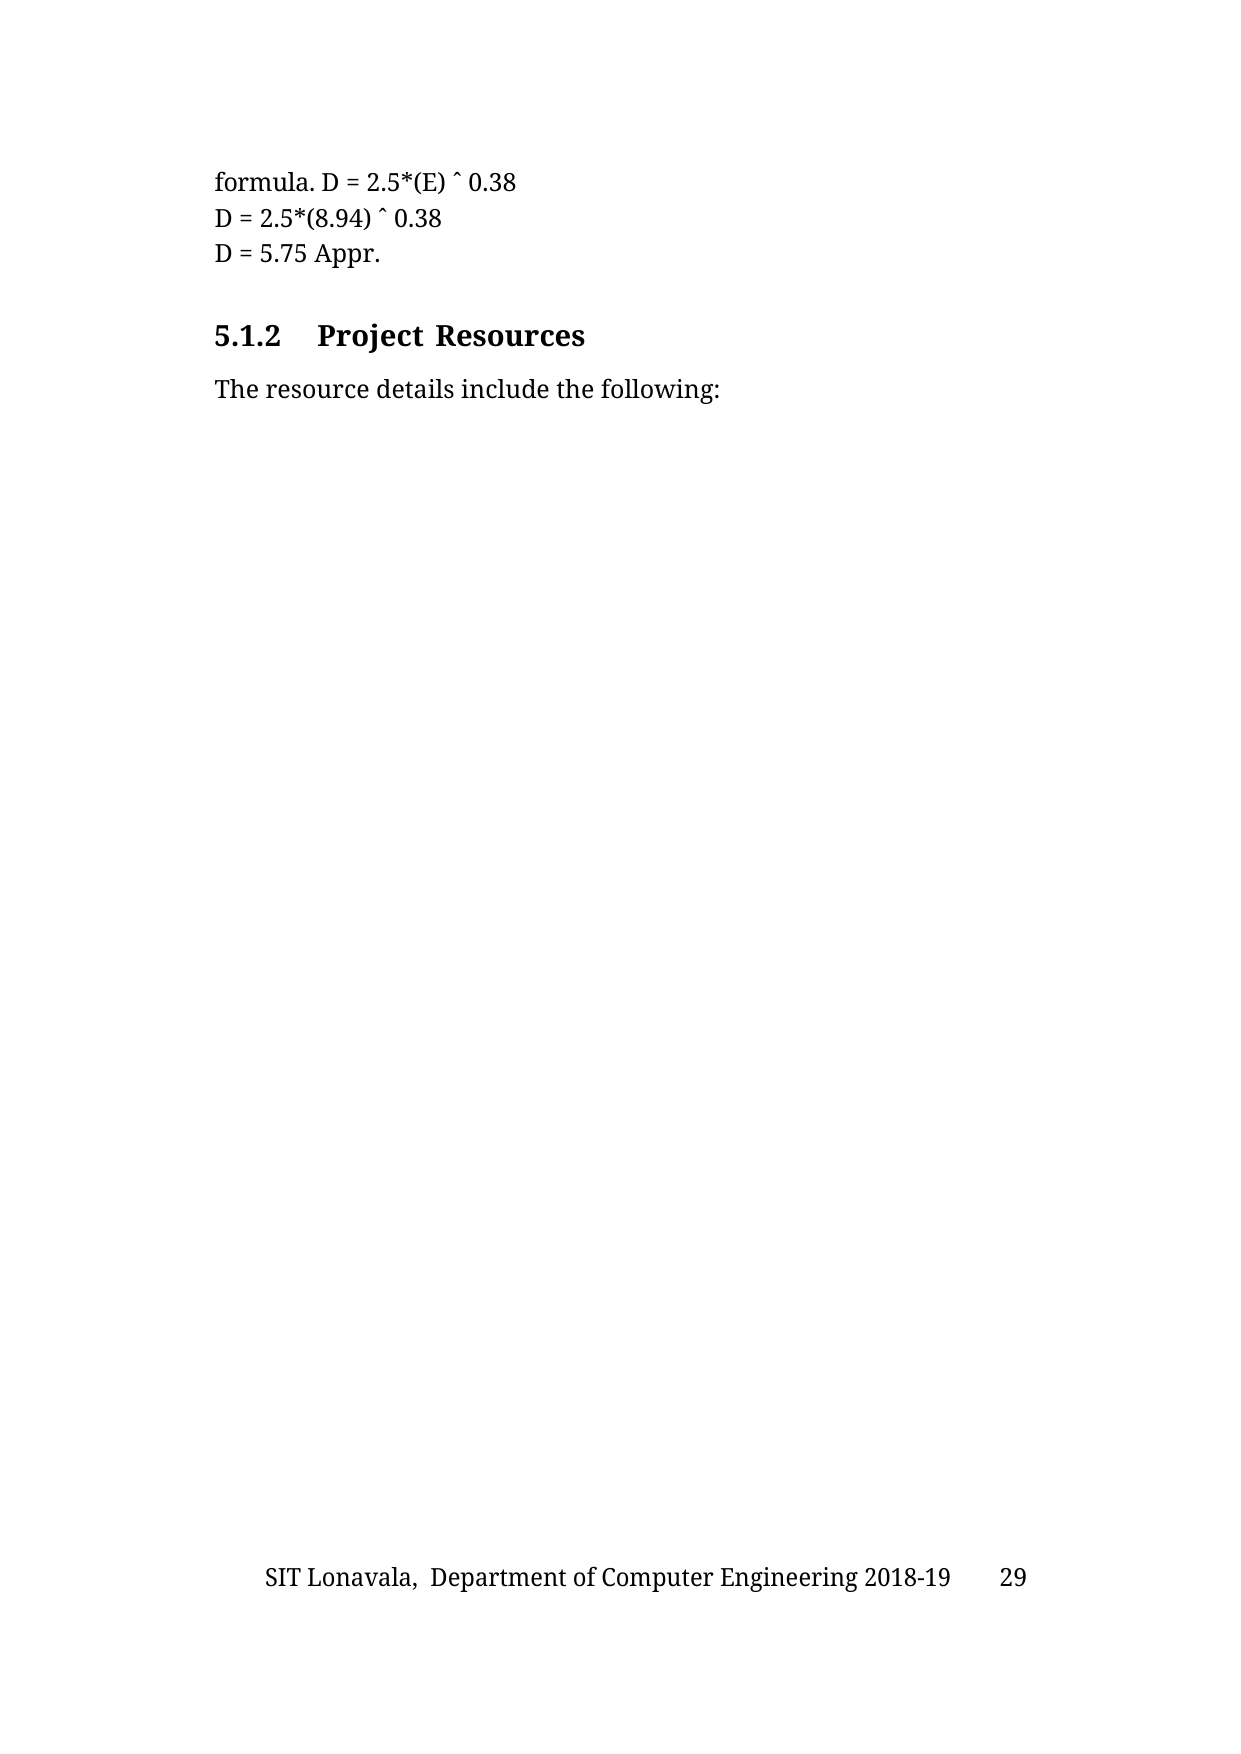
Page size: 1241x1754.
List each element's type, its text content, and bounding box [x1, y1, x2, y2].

subtitle Project Resources [214, 315, 1194, 355]
text The resource details include the following: [214, 372, 1194, 406]
text D = 2.5*(8.94) ˆ 0.38 D = 5.75 Appr. [214, 200, 453, 270]
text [214, 164, 746, 199]
